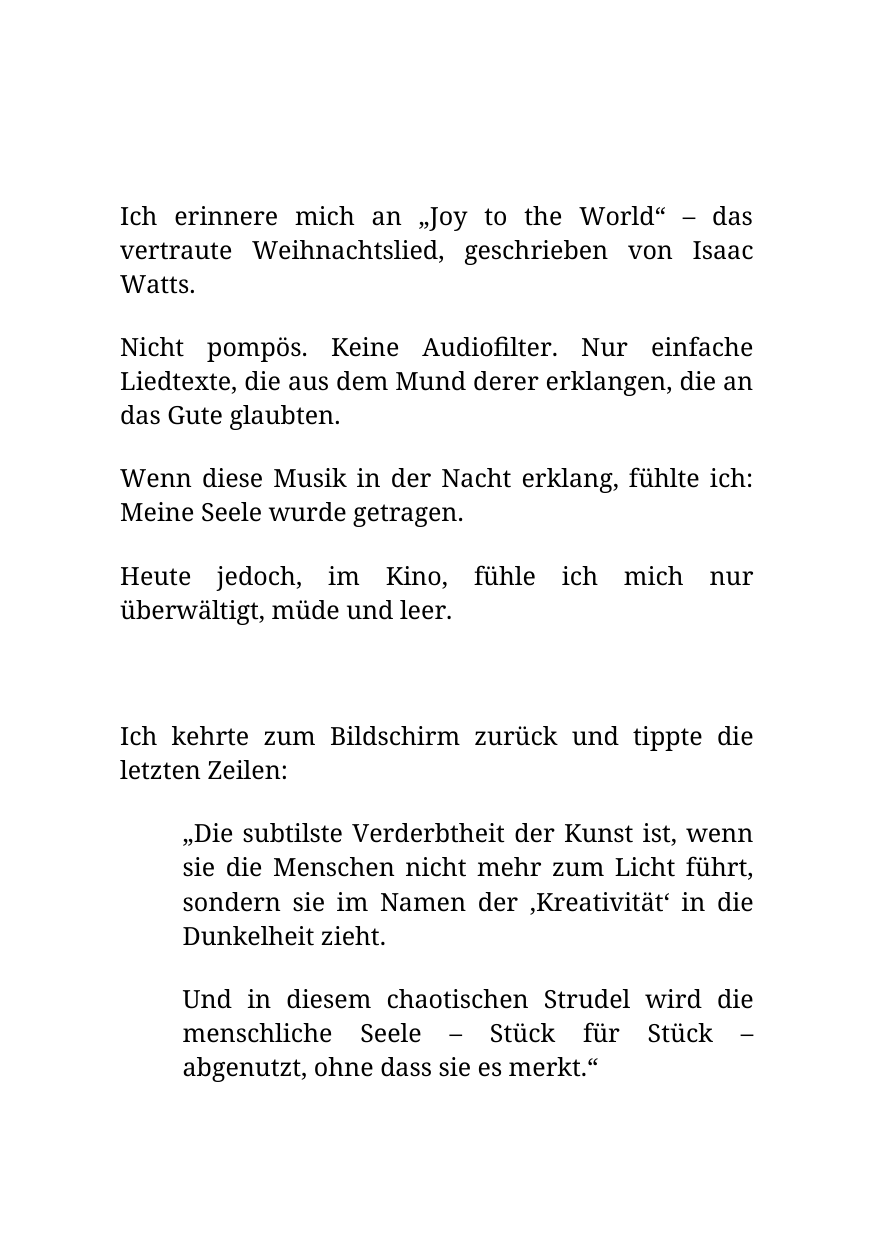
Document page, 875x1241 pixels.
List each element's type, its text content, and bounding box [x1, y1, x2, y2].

text Und in diesem chaotischen Strudel wird die menschliche Seele – Stück für Stück – abgenutzt, ohne dass sie es merkt.“ [182, 981, 754, 1084]
text Ich erinnere mich an „Joy to the World“ – das vertraute Weihnachtslied, geschrieben von Isaac Watts. [120, 198, 754, 300]
text Ich kehrte zum Bildschirm zurück und tippte die letzten Zeilen: [120, 719, 754, 787]
text „Die subtilste Verderbtheit der Kunst ist, wenn sie die Menschen nicht mehr zum Licht führt, sondern sie im Namen der ‚Kreativität‘ in die Dunkelheit zieht. [182, 816, 754, 952]
text Heute jedoch, im Kino, fühle ich mich nur überwältigt, müde und leer. [120, 558, 754, 626]
text Wenn diese Musik in der Nacht erklang, fühlte ich: Meine Seele wurde getragen. [120, 461, 754, 529]
text Nicht pompös. Keine Audiofilter. Nur einfache Liedtexte, die aus dem Mund derer erklangen, die an das Gute glaubten. [120, 329, 754, 432]
